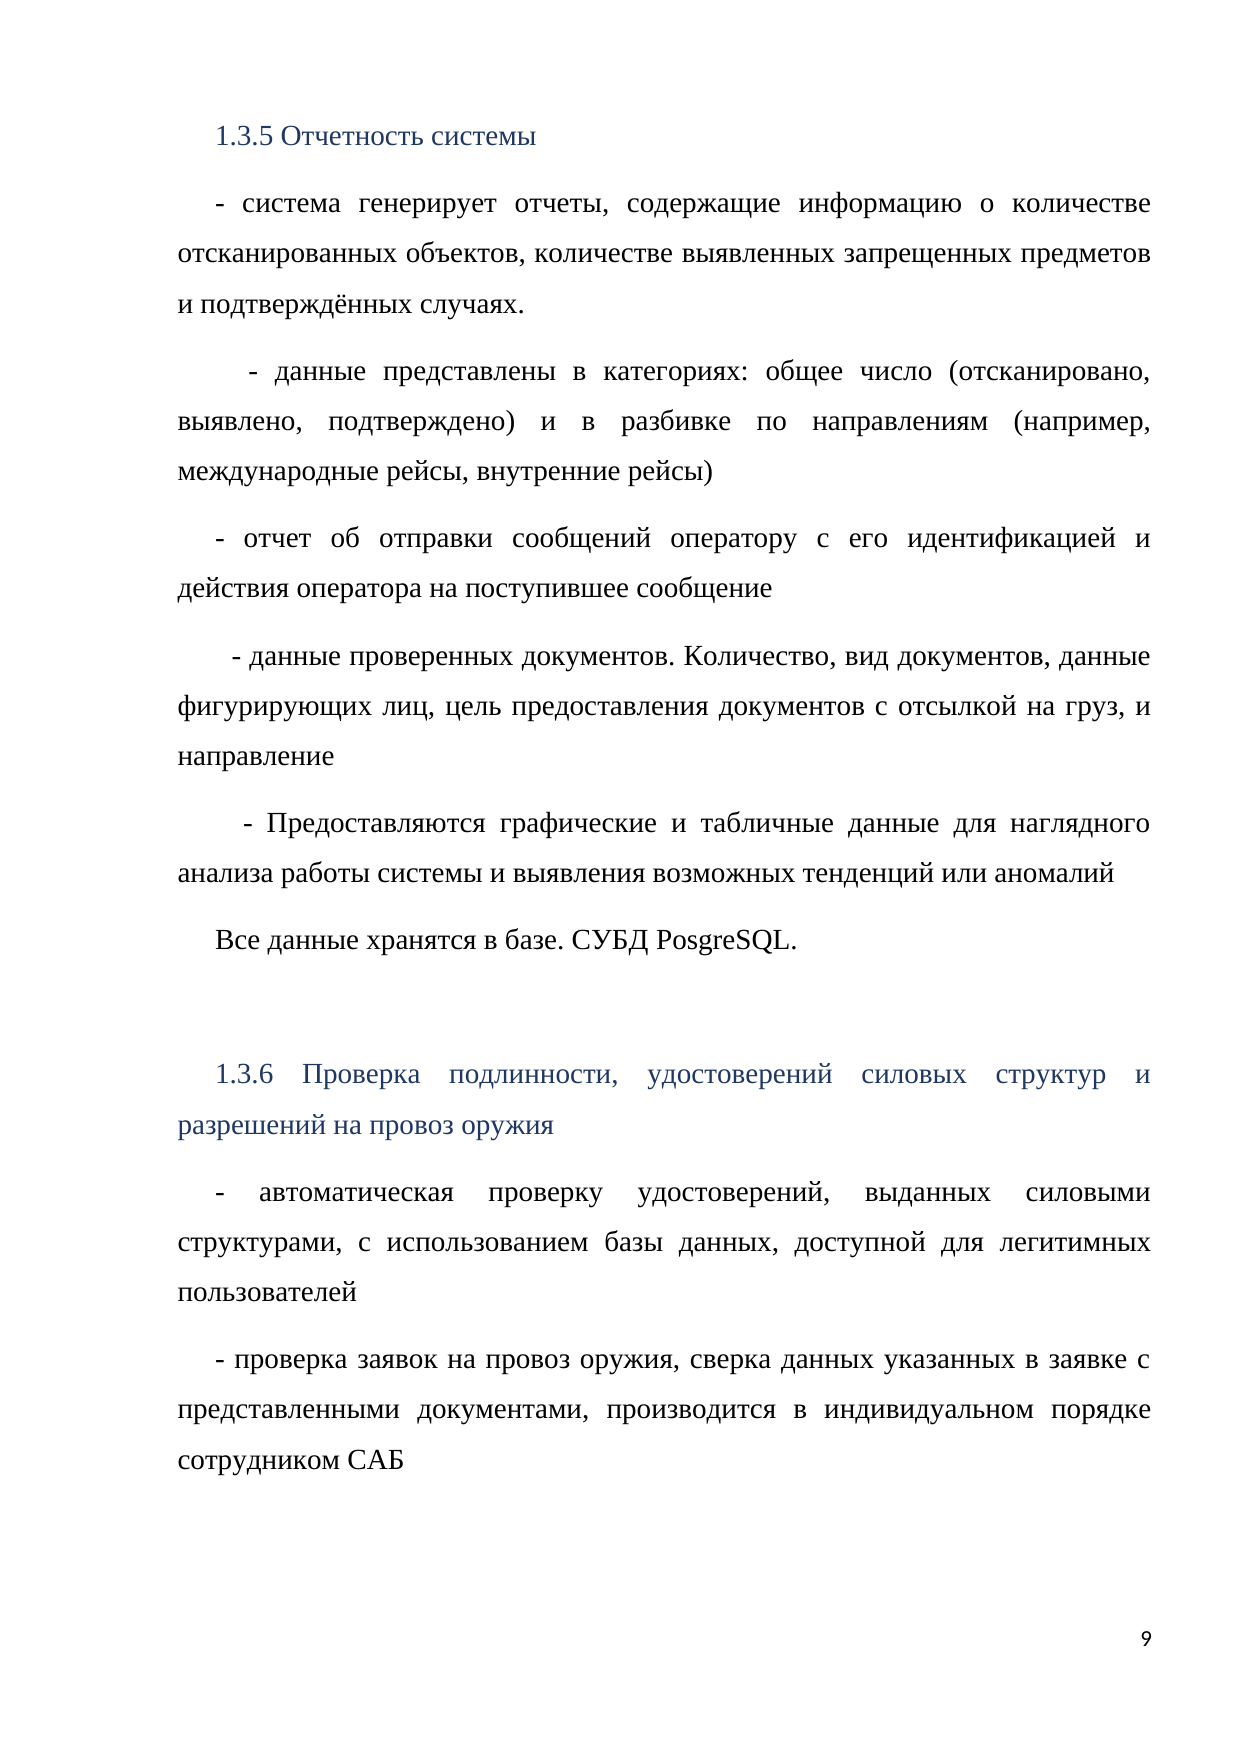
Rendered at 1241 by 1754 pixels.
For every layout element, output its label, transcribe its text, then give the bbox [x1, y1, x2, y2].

text - Предоставляются графические и табличные данные для наглядного анализа работы системы и выявления возможных тенденций или аномалий [177, 805, 1152, 889]
text - отчет об отправки сообщений оператору с его идентификацией и действия оператора на поступившее сообщение [177, 520, 1152, 604]
text - автоматическая проверку удостоверений, выданных силовыми структурами, с использованием базы данных, доступной для легитимных пользователей [177, 1174, 1152, 1308]
text - данные проверенных документов. Количество, вид документов, данные фигурирующих лиц, цель предоставления документов с отсылкой на груз, и направление [177, 638, 1152, 772]
text - система генерирует отчеты, содержащие информацию о количестве отсканированных объектов, количестве выявленных запрещенных предметов и подтверждённых случаях. [177, 185, 1152, 319]
text Все данные хранятся в базе. СУБД PosgreSQL. [177, 922, 1152, 956]
text - данные представлены в категориях: общее число (отсканировано, выявлено, подтверждено) и в разбивке по направлениям (например, международные рейсы, внутренние рейсы) [177, 353, 1152, 487]
text 1.3.6 Проверка подлинности, удостоверений силовых структур и разрешений на провоз оружия [177, 1056, 1152, 1140]
text 1.3.5 Отчетность системы [177, 118, 1152, 152]
text - проверка заявок на провоз оружия, сверка данных указанных в заявке с представленными документами, производится в индивидуальном порядке сотрудником САБ [177, 1341, 1152, 1476]
